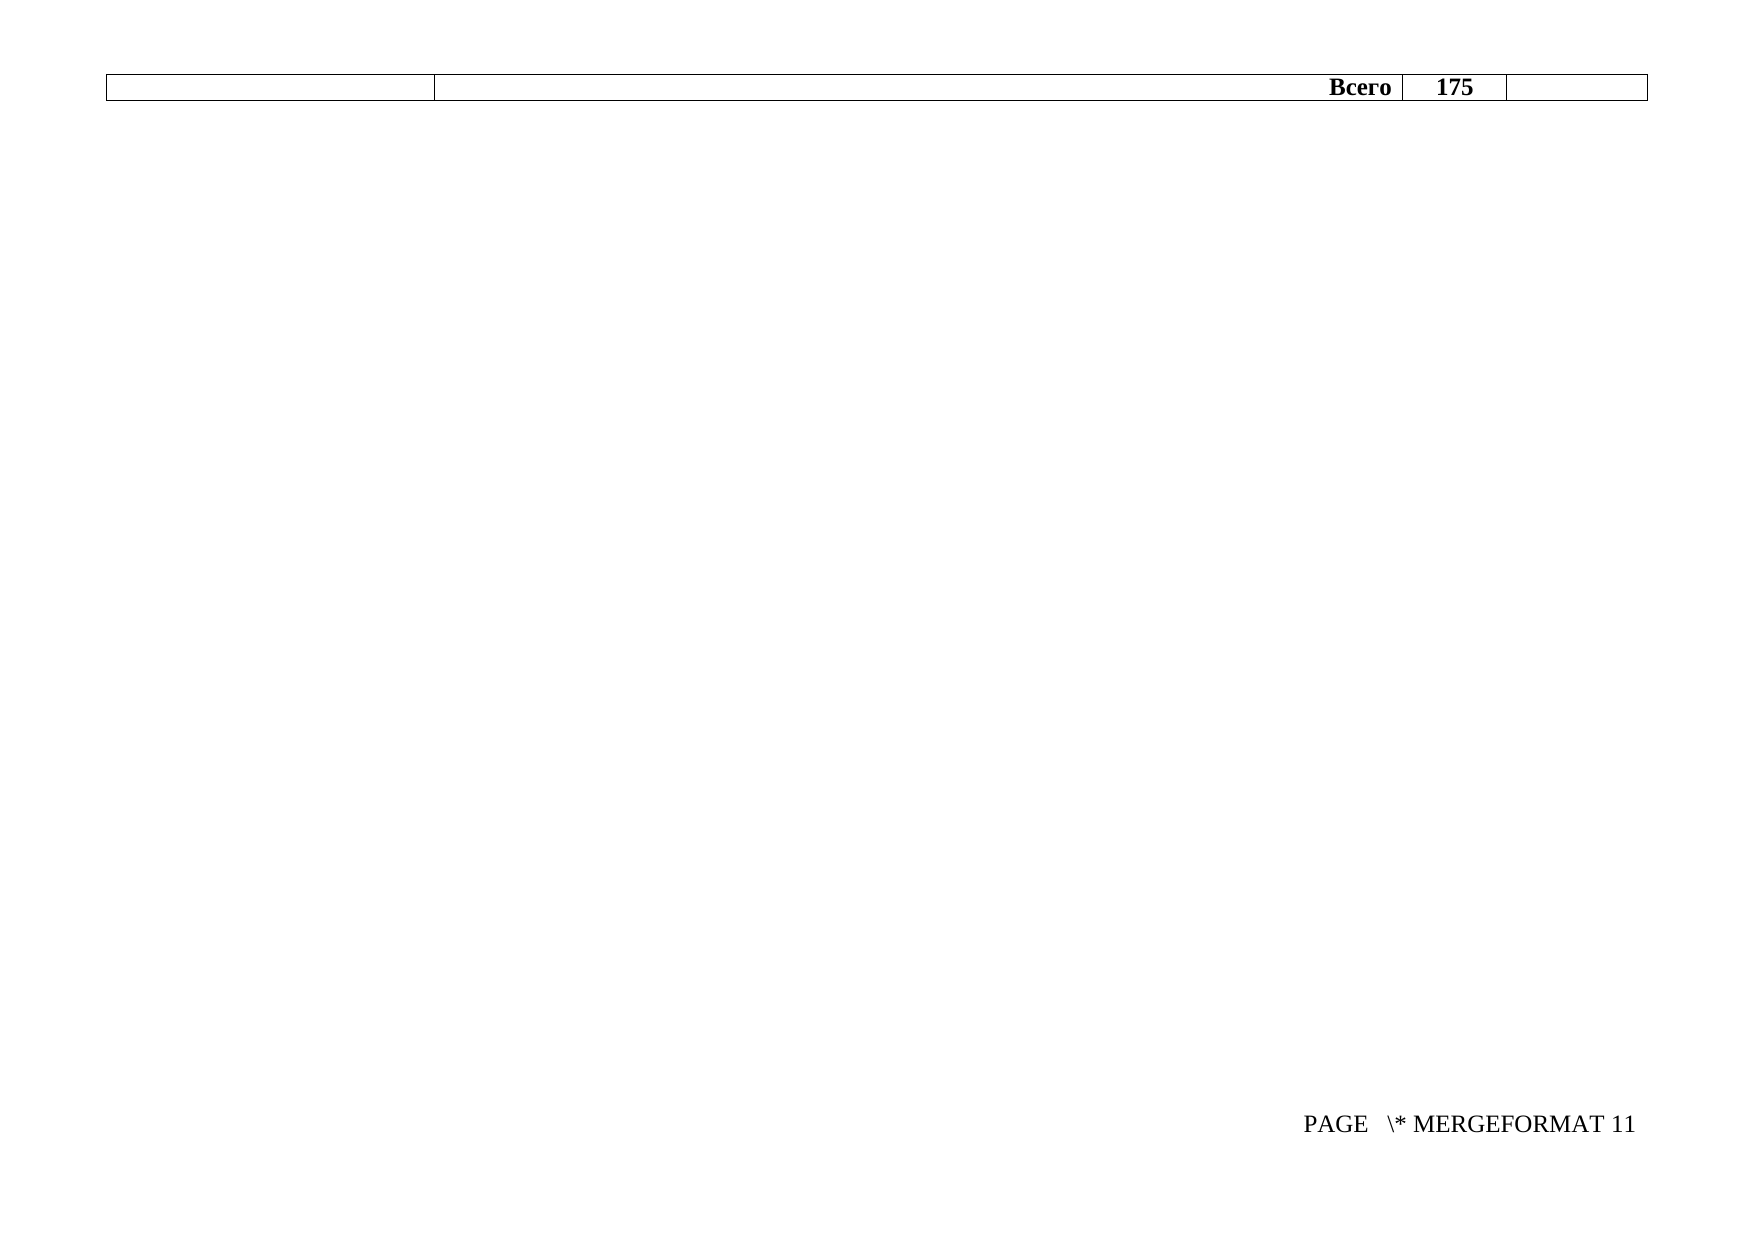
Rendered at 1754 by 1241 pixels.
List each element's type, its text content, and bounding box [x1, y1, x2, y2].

table_cell [1507, 75, 1647, 100]
table_cell Всего [435, 75, 1402, 100]
table_cell [107, 75, 434, 100]
table_cell 175 [1403, 75, 1506, 100]
